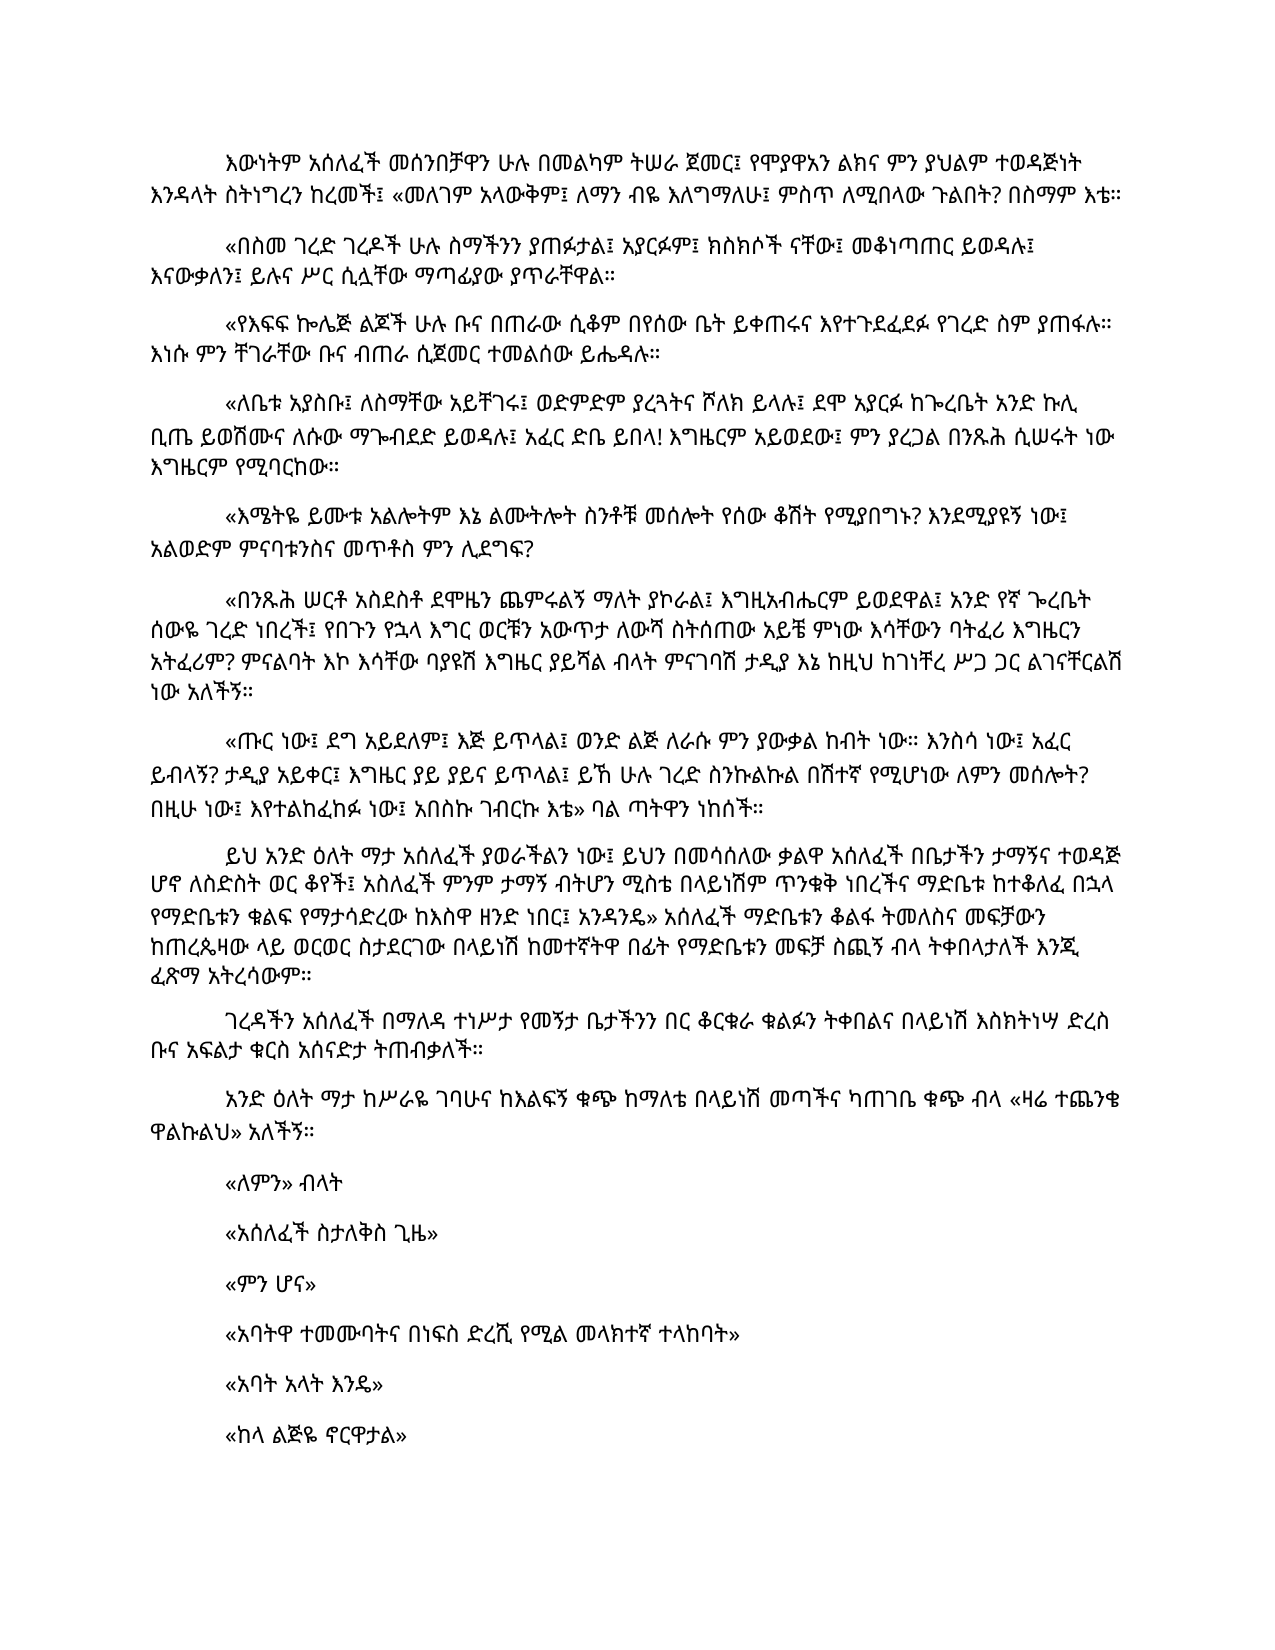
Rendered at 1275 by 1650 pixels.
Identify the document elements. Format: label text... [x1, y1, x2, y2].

text «ምን ሆና» [150, 1267, 1125, 1299]
text «ለቤቱ አያስቡ፤ ለስማቸው አይቸገሩ፤ ወድምድም ያረጓትና ሾለክ ይላሉ፤ ደሞ አያርፉ ከጐረቤት አንድ ኩሊ ቢጤ ይወሽሙና ለሱው ማጐብደድ ይወዳሉ፤ አፈር ድቤ ይበላ! እግዜርም አይወደው፤ ምን ያረጋል በንጹሕ ሲሠሩት ነው እግዜርም የሚባርከው። [150, 387, 1125, 481]
text «አባት አላት እንዴ» [150, 1368, 1125, 1399]
text «ከላ ልጅዬ ኖርዋታል» [150, 1419, 1125, 1450]
text አንድ ዕለት ማታ ከሥራዬ ገባሁና ከእልፍኝ ቁጭ ከማለቴ በላይነሽ መጣችና ካጠገቤ ቁጭ ብላ «ዛሬ ተጨንቄ ዋልኩልህ» አለችኝ። [150, 1082, 1125, 1147]
text «ጡር ነው፤ ደግ አይደለም፤ እጅ ይጥላል፤ ወንድ ልጅ ለራሱ ምን ያውቃል ከብት ነው። እንስሳ ነው፤ አፈር ይብላኝ? ታዲያ አይቀር፤ እግዜር ያይ ያይና ይጥላል፤ ይኸ ሁሉ ገረድ ስንኩልኩል በሽተኛ የሚሆነው ለምን መሰሎት? በዚሁ ነው፤ እየተልከፈከፉ ነው፤ አበስኩ ገብርኩ እቴ» ባል ጣትዋን ነከሰች። [150, 725, 1125, 824]
text «አሰለፈች ስታለቅስ ጊዜ» [150, 1217, 1125, 1248]
text «በስመ ገረድ ገረዶች ሁሉ ስማችንን ያጠፉታል፤ አያርፉም፤ ክስክሶች ናቸው፤ መቆነጣጠር ይወዳሉ፤ እናውቃለን፤ ይሉና ሥር ሲሏቸው ማጣፊያው ያጥራቸዋል። [150, 229, 1125, 289]
text ይህ አንድ ዕለት ማታ አሰለፈች ያወራችልን ነው፤ ይህን በመሳሰለው ቃልዋ አሰለፈች በቤታችን ታማኝና ተወዳጅ ሆኖ ለስድስት ወር ቆየች፤ አስለፈች ምንም ታማኝ ብትሆን ሚስቴ በላይነሽም ጥንቁቅ ነበረችና ማድቤቱ ከተቆለፈ በኋላ የማድቤቱን ቁልፍ የማታሳድረው ከእስዋ ዘንድ ነበር፤ አንዳንዴ» አሰለፈች ማድቤቱን ቆልፋ ትመለስና መፍቻውን ከጠረጴዛው ላይ ወርወር ስታደርገው በላይነሽ ከመተኛትዋ በፊት የማድቤቱን መፍቻ ስጪኝ ብላ ትቀበላታለች እንጂ ፈጽማ አትረሳውም። [150, 843, 1125, 989]
text እውነትም አሰለፈች መሰንበቻዋን ሁሉ በመልካም ትሠራ ጀመር፤ የሞያዋአን ልክና ምን ያህልም ተወዳጅነት እንዳላት ስትነግረን ከረመች፤ «መለገም አላውቅም፤ ለማን ብዬ እለግማለሁ፤ ምስጥ ለሚበላው ጉልበት? በስማም እቴ። [150, 150, 1125, 210]
text «የእፍፍ ኰሌጅ ልጆች ሁሉ ቡና በጠራው ሲቆም በየሰው ቤት ይቀጠሩና እየተጉደፈደፉ የገረድ ስም ያጠፋሉ። እነሱ ምን ቸገራቸው ቡና ብጠራ ሲጀመር ተመልሰው ይሔዳሉ። [150, 308, 1125, 368]
text «እሜትዬ ይሙቱ አልሎትም እኔ ልሙትሎት ስንቶቹ መሰሎት የሰው ቆሽት የሚያበግኑ? እንደሚያዩኝ ነው፤ አልወድም ምናባቱንስና መጥቶስ ምን ሊደግፍ? [150, 499, 1125, 564]
text «ለምን» ብላት [150, 1167, 1125, 1198]
text ገረዳችን አሰለፈች በማለዳ ተነሥታ የመኝታ ቤታችንን በር ቆርቁራ ቁልፉን ትቀበልና በላይነሽ እስክትነሣ ድረስ ቡና አፍልታ ቁርስ አሰናድታ ትጠብቃለች። [150, 1008, 1125, 1064]
text «አባትዋ ተመሙባትና በነፍስ ድረሺ የሚል መላክተኛ ተላከባት» [150, 1318, 1125, 1349]
text «በንጹሕ ሠርቶ አስደስቶ ደሞዜን ጨምሩልኝ ማለት ያኮራል፤ እግዚአብሔርም ይወደዋል፤ አንድ የኛ ጐረቤት ሰውዬ ገረድ ነበረች፤ የበጉን የኋላ እግር ወርቹን አውጥታ ለውሻ ስትሰጠው አይቼ ምነው እሳቸውን ባትፈሪ እግዜርን አትፈሪም? ምናልባት እኮ እሳቸው ባያዩሽ እግዜር ያይሻል ብላት ምናገባሽ ታዲያ እኔ ከዚህ ከገነቸረ ሥጋ ጋር ልገናቸርልሽ ነው አለችኝ። [150, 584, 1125, 706]
